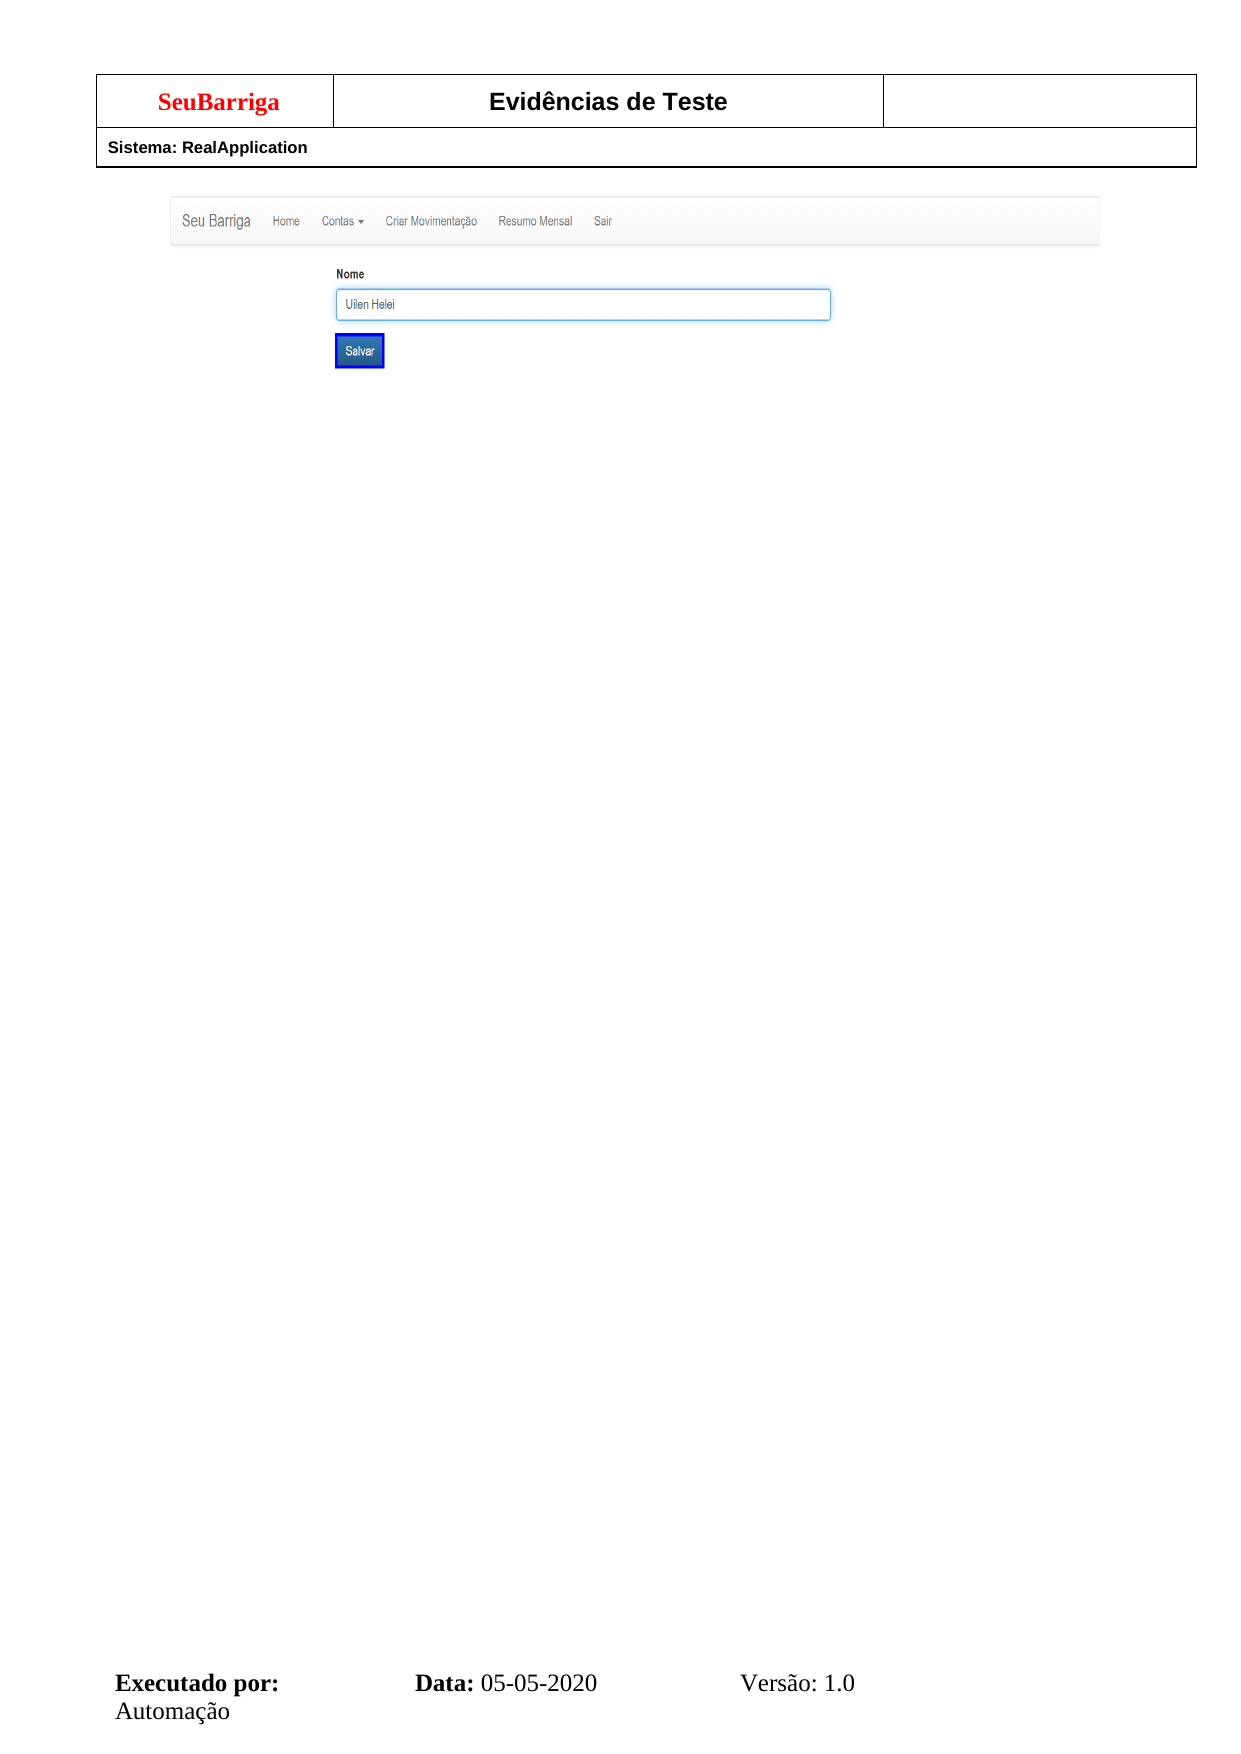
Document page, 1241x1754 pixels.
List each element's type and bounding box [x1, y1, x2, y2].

picture [170, 196, 1100, 732]
